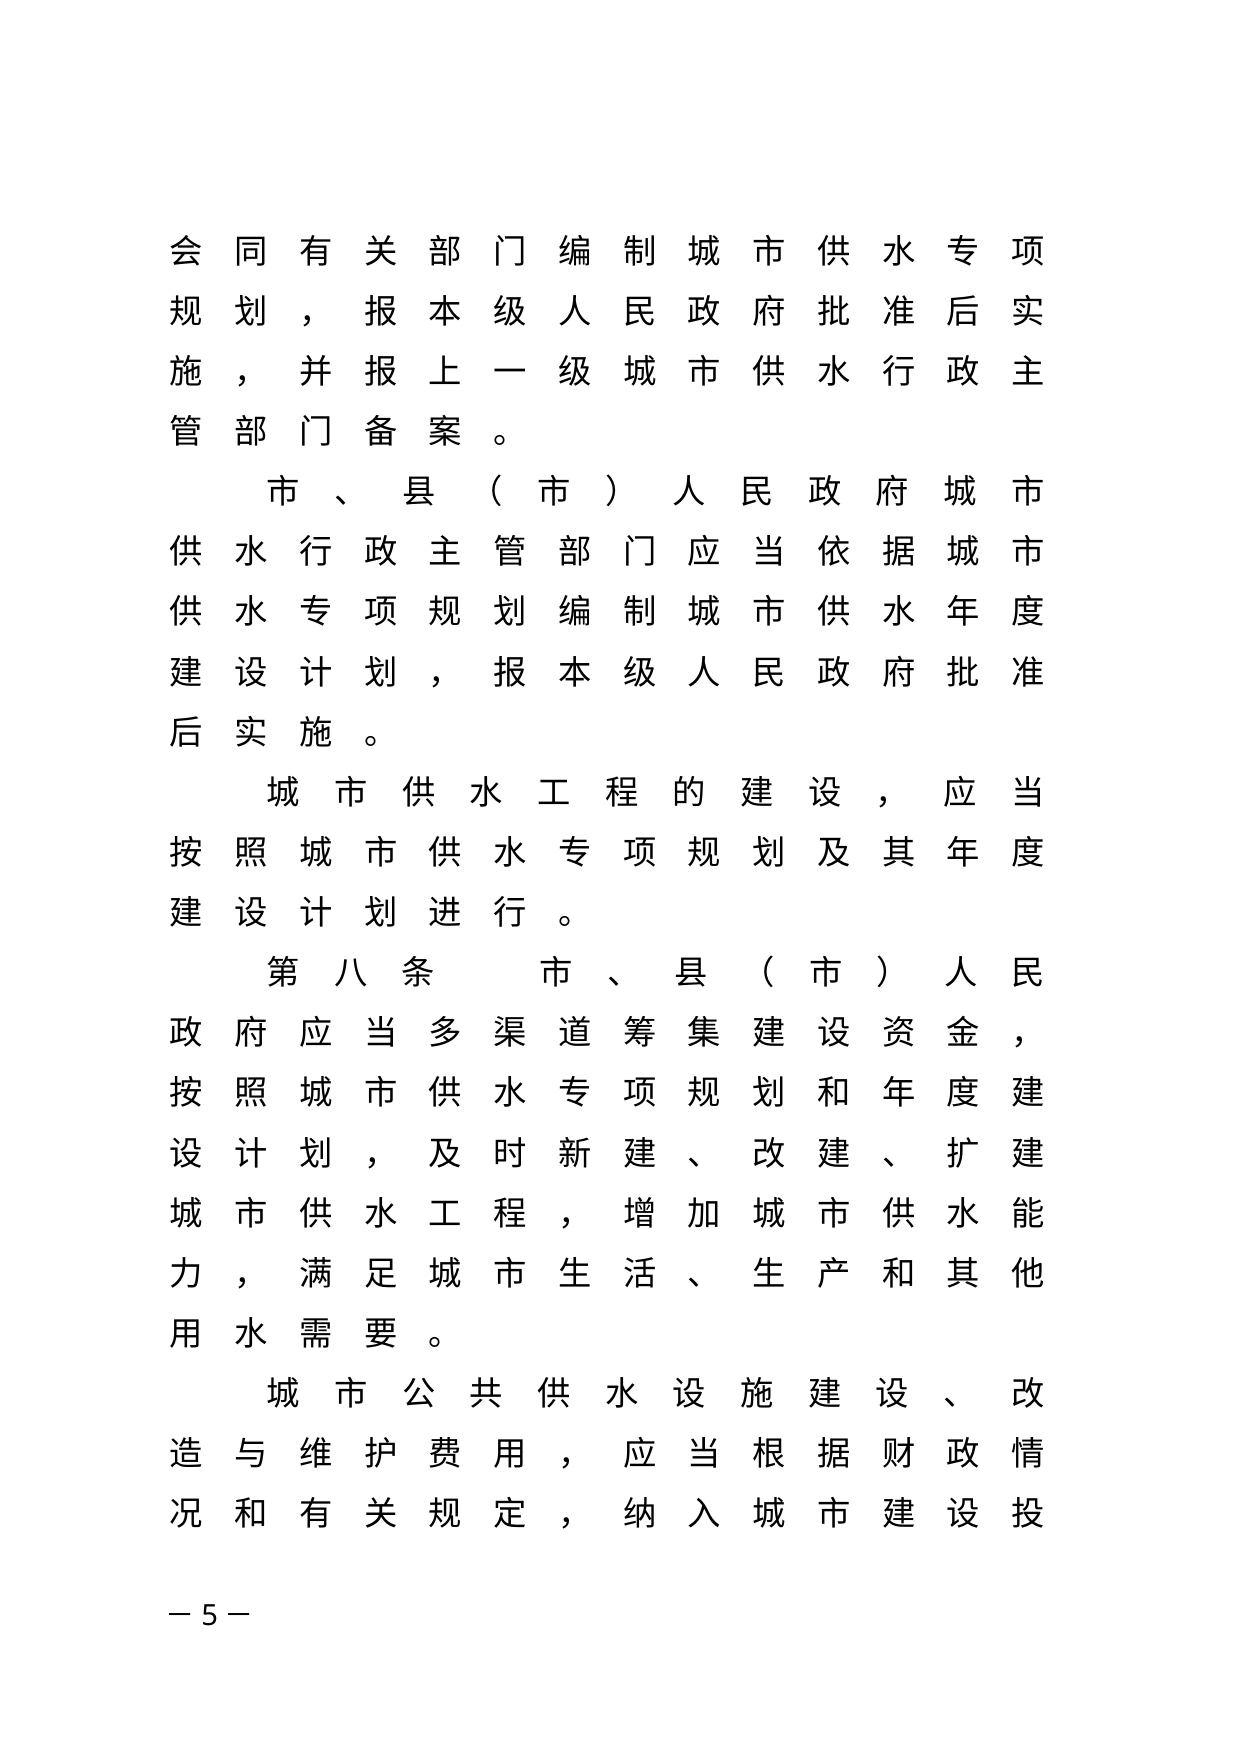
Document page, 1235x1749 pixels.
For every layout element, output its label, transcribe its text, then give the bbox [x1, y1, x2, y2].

text 市、县（市）人民政府城市供水行政主管部门应当依据城市供水专项规划编制城市供水年度建设计划，报本级人民政府批准后实施。 [169, 459, 1077, 760]
text 城市供水工程的建设，应当按照城市供水专项规划及其年度建设计划进行。 [169, 760, 1077, 940]
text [169, 219, 1077, 459]
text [169, 1361, 1077, 1541]
text 第八条 市、县（市）人民政府应当多渠道筹集建设资金，按照城市供水专项规划和年度建设计划，及时新建、改建、扩建城市供水工程，增加城市供水能力，满足城市生活、生产和其他用水需要。 [169, 940, 1077, 1361]
